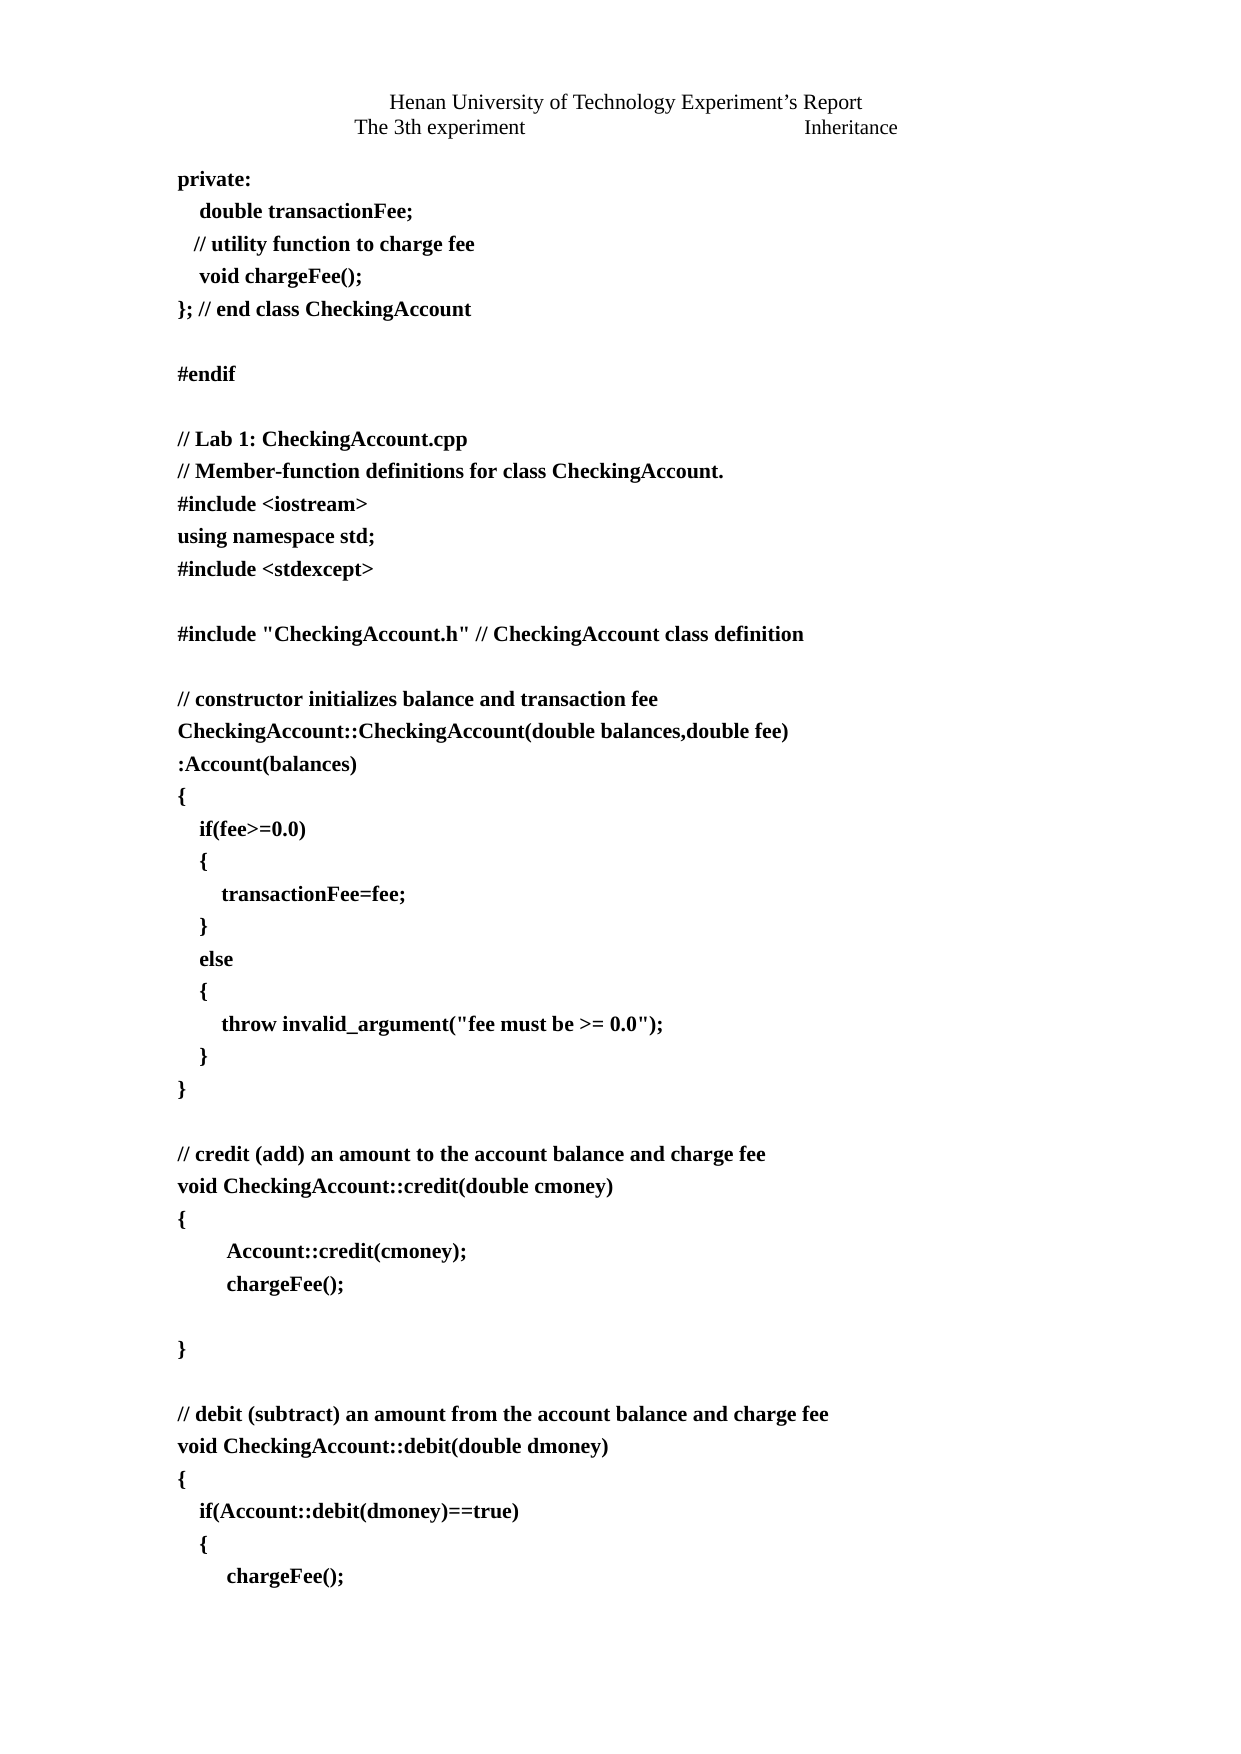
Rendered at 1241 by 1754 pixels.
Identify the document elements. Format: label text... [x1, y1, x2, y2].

text { [177, 1462, 1075, 1494]
text chargeFee(); [177, 1267, 1075, 1299]
text transactionFee=fee; [177, 877, 1075, 909]
text :Account(balances) [177, 747, 1075, 779]
text // Lab 1: CheckingAccount.cpp [177, 422, 1075, 454]
text // Member-function definitions for class CheckingAccount. [177, 454, 1075, 487]
text } [177, 1039, 1075, 1072]
text chargeFee(); [177, 1559, 1075, 1592]
text #endif [177, 357, 1075, 389]
text { [177, 974, 1075, 1007]
text if(Account::debit(dmoney)==true) [177, 1494, 1075, 1527]
text if(fee>=0.0) [177, 812, 1075, 844]
text } [177, 1072, 1075, 1104]
text { [177, 844, 1075, 877]
text #include "CheckingAccount.h" // CheckingAccount class definition [177, 617, 1075, 649]
text void CheckingAccount::debit(double dmoney) [177, 1429, 1075, 1462]
text void chargeFee(); [177, 259, 1075, 292]
text throw invalid_argument("fee must be >= 0.0"); [177, 1007, 1075, 1039]
text { [177, 779, 1075, 812]
text else [177, 942, 1075, 974]
text double transactionFee; [177, 194, 1075, 227]
text } [177, 909, 1075, 942]
text { [177, 1202, 1075, 1234]
text using namespace std; [177, 519, 1075, 552]
text CheckingAccount::CheckingAccount(double balances,double fee) [177, 714, 1075, 747]
text } [177, 1332, 1075, 1364]
text void CheckingAccount::credit(double cmoney) [177, 1169, 1075, 1202]
text // constructor initializes balance and transaction fee [177, 682, 1075, 714]
text #include <stdexcept> [177, 552, 1075, 584]
text { [177, 1527, 1075, 1559]
text private: [177, 162, 1075, 194]
text #include <iostream> [177, 487, 1075, 519]
text }; // end class CheckingAccount [177, 292, 1075, 324]
text // credit (add) an amount to the account balance and charge fee [177, 1137, 1075, 1169]
text // utility function to charge fee [177, 227, 1075, 259]
text // debit (subtract) an amount from the account balance and charge fee [177, 1397, 1075, 1429]
text Account::credit(cmoney); [177, 1234, 1075, 1267]
